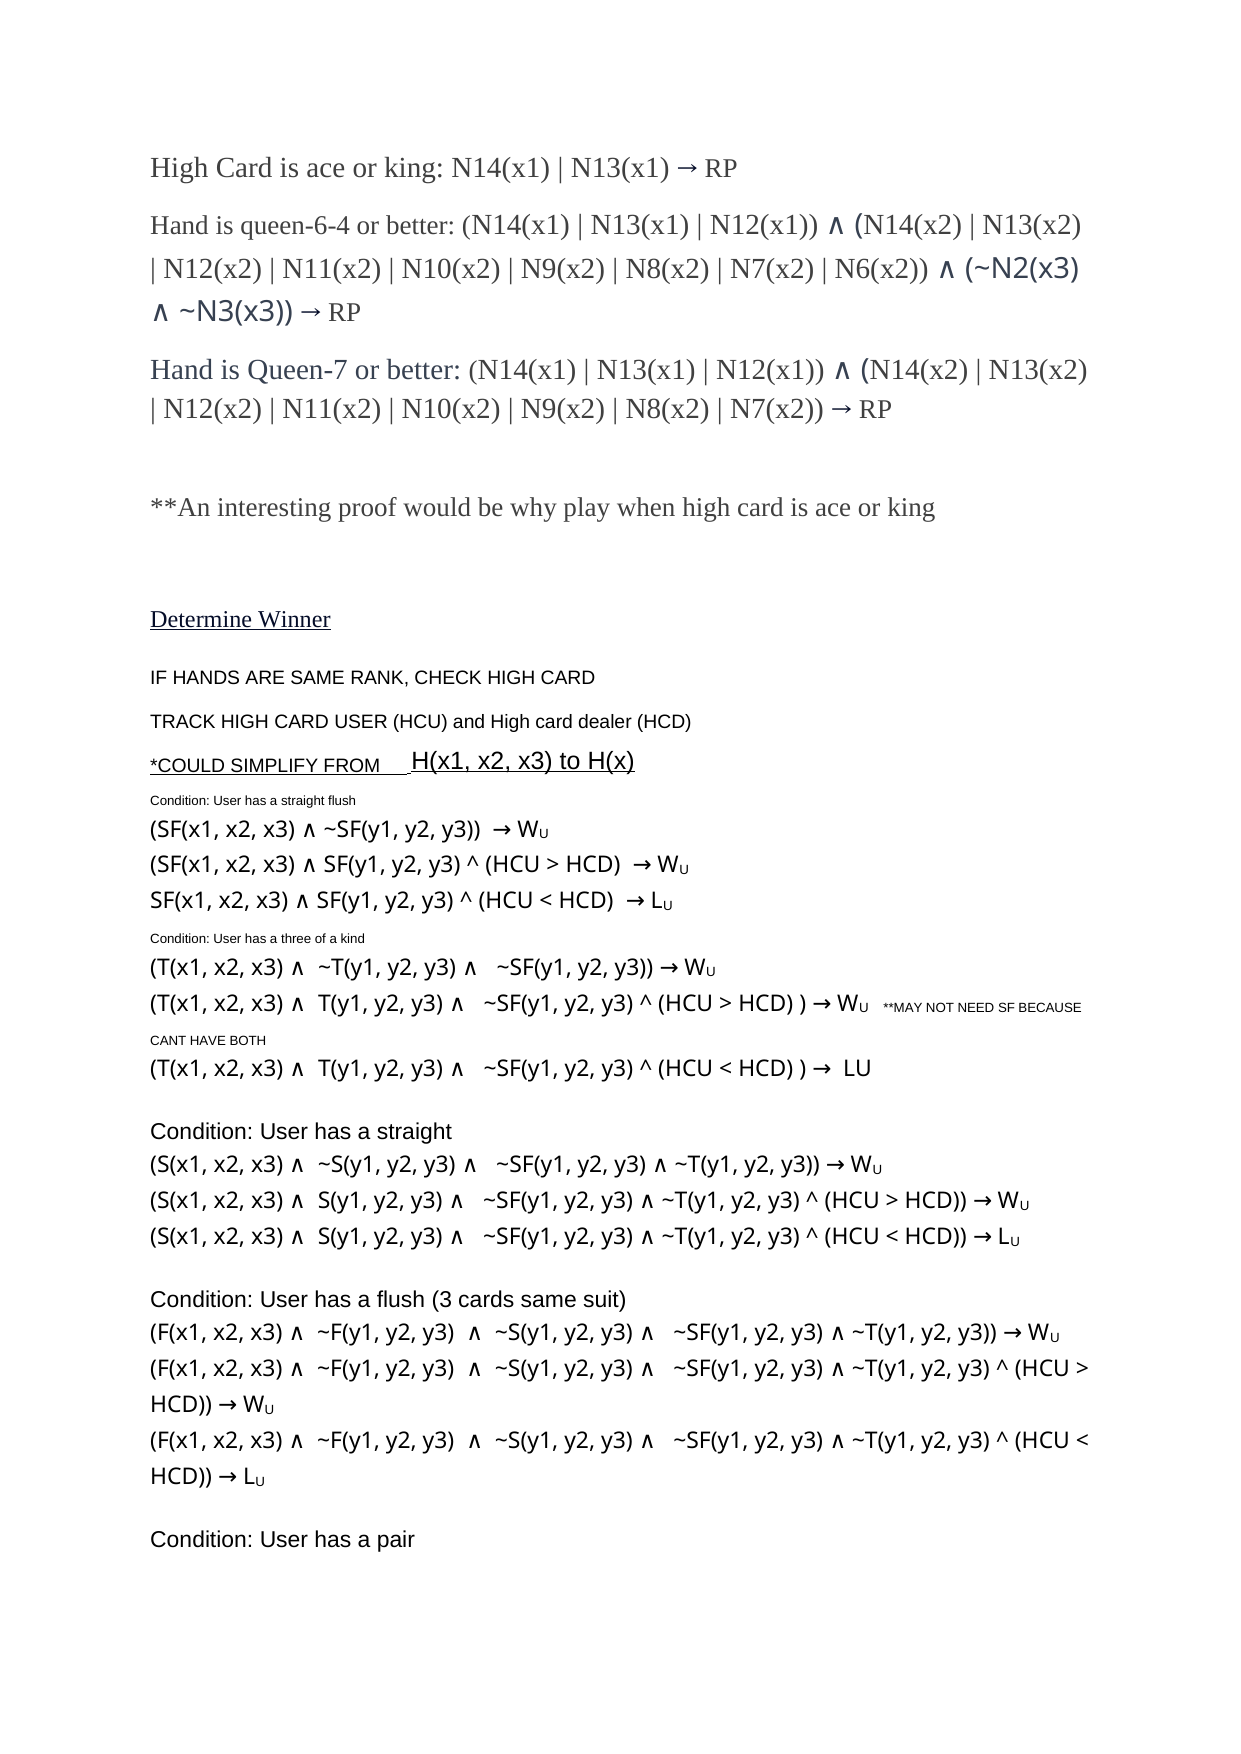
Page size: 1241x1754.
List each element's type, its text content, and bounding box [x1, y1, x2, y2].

text (SF(x1, x2, x3) ∧ SF(y1, y2, y3) ^ (HCU > HCD) → WU [150, 848, 1090, 880]
text TRACK HIGH CARD USER (HCU) and High card dealer (HCD) [150, 694, 1090, 732]
text Hand is Queen-7 or better: (N14(x1) | N13(x1) | N12(x1)) ∧ (N14(x2) | N13(x2) | N12(x2) | N11(x2) | N10(x2) | N9(x2) | N8(x2) | N7(x2)) → RP [150, 348, 1090, 428]
text (S(x1, x2, x3) ∧ ~S(y1, y2, y3) ∧ ~SF(y1, y2, y3) ∧ ~T(y1, y2, y3)) → WU [150, 1148, 1090, 1179]
text (F(x1, x2, x3) ∧ ~F(y1, y2, y3) ∧ ~S(y1, y2, y3) ∧ ~SF(y1, y2, y3) ∧ ~T(y1, y2, y3) ^ (HCU > HCD)) → WU [150, 1352, 1090, 1419]
text (F(x1, x2, x3) ∧ ~F(y1, y2, y3) ∧ ~S(y1, y2, y3) ∧ ~SF(y1, y2, y3) ∧ ~T(y1, y2, y3) ^ (HCU < HCD)) → LU [150, 1424, 1090, 1491]
text (T(x1, x2, x3) ∧ T(y1, y2, y3) ∧ ~SF(y1, y2, y3) ^ (HCU > HCD) ) → WU **MAY NOT NEED SF BECAUSE CANT HAVE BOTH [150, 986, 1090, 1048]
text Hand is queen-6-4 or better: (N14(x1) | N13(x1) | N12(x1)) ∧ (N14(x2) | N13(x2) | N12(x2) | N11(x2) | N10(x2) | N9(x2) | N8(x2) | N7(x2) | N6(x2)) ∧ (~N2(x3) ∧ ~N3(x3)) → RP [150, 203, 1090, 331]
text (SF(x1, x2, x3) ∧ ~SF(y1, y2, y3)) → WU [150, 812, 1090, 844]
text Condition: User has a flush (3 cards same suit) [150, 1286, 1090, 1312]
text Condition: User has a straight flush [150, 782, 1090, 809]
text High Card is ace or king: N14(x1) | N13(x1) → RP [150, 150, 1090, 187]
text Condition: User has a three of a kind [150, 920, 1090, 947]
text (S(x1, x2, x3) ∧ S(y1, y2, y3) ∧ ~SF(y1, y2, y3) ∧ ~T(y1, y2, y3) ^ (HCU < HCD)) → LU [150, 1220, 1090, 1251]
text (T(x1, x2, x3) ∧ ~T(y1, y2, y3) ∧ ~SF(y1, y2, y3)) → WU [150, 951, 1090, 982]
text (T(x1, x2, x3) ∧ T(y1, y2, y3) ∧ ~SF(y1, y2, y3) ^ (HCU < HCD) ) → LU [150, 1052, 1090, 1083]
text (S(x1, x2, x3) ∧ S(y1, y2, y3) ∧ ~SF(y1, y2, y3) ∧ ~T(y1, y2, y3) ^ (HCU > HCD)) → WU [150, 1184, 1090, 1215]
text IF HANDS ARE SAME RANK, CHECK HIGH CARD [150, 650, 1090, 688]
text Condition: User has a pair [150, 1526, 1090, 1553]
text SF(x1, x2, x3) ∧ SF(y1, y2, y3) ^ (HCU < HCD) → LU [150, 884, 1090, 916]
text *COULD SIMPLIFY FROM H(x1, x2, x3) to H(x) [150, 738, 1090, 777]
text Condition: User has a straight [150, 1118, 1090, 1144]
text **An interesting proof would be why play when high card is ace or king [150, 491, 1090, 522]
text Determine Winner [150, 584, 1090, 632]
text (F(x1, x2, x3) ∧ ~F(y1, y2, y3) ∧ ~S(y1, y2, y3) ∧ ~SF(y1, y2, y3) ∧ ~T(y1, y2, y3)) → WU [150, 1316, 1090, 1348]
